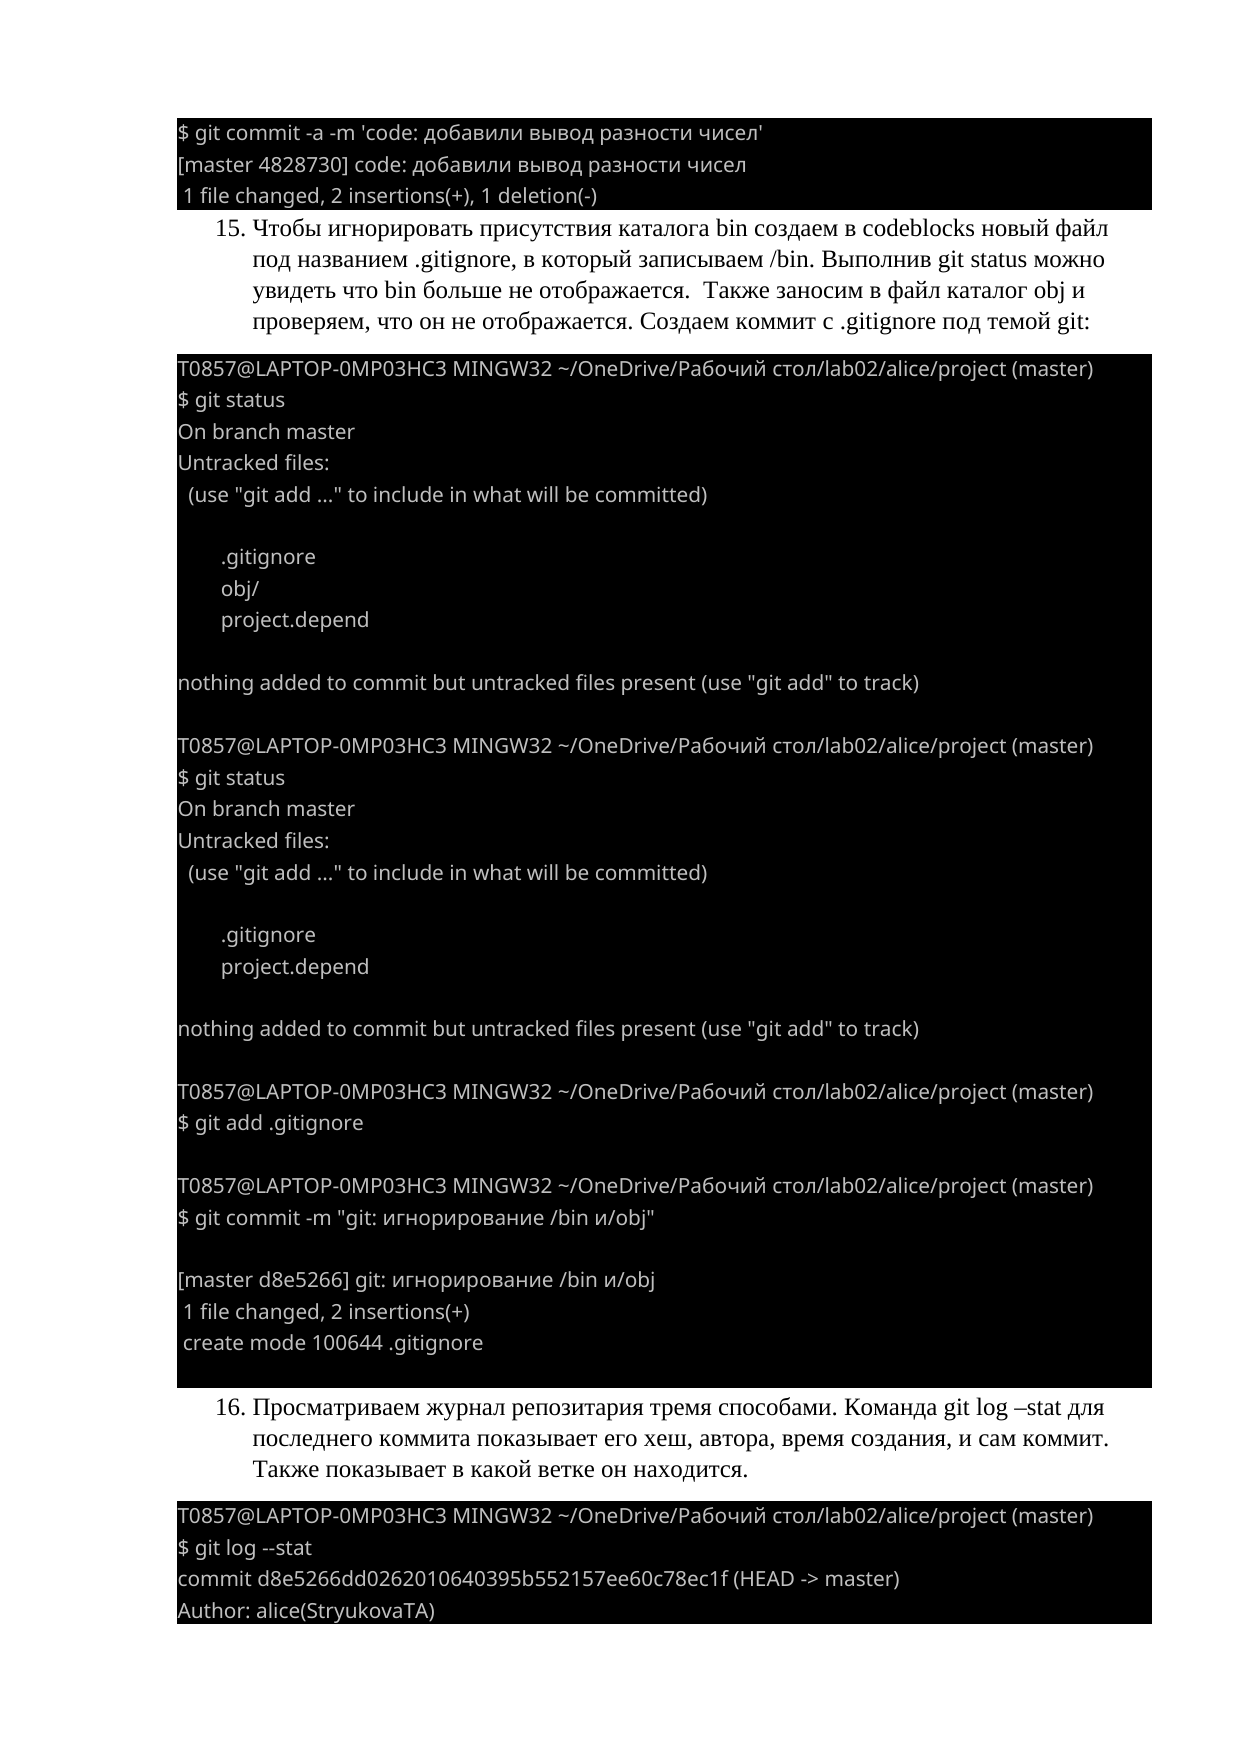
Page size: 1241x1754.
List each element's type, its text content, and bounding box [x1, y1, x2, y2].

text $ git commit -m "git: игнорирование /bin и/obj" [177, 1203, 1152, 1231]
text (use "git add ..." to include in what will be committed) [177, 480, 1152, 508]
text $ git status [177, 763, 1152, 791]
text T0857@LAPTOP-0MP03HC3 MINGW32 ~/OneDrive/Рабочий стол/lab02/alice/project (master) [177, 1501, 1152, 1530]
text $ git log --stat [177, 1533, 1152, 1561]
text obj/ [177, 574, 1152, 602]
text project.depend [177, 952, 1152, 980]
text On branch master [177, 794, 1152, 823]
text T0857@LAPTOP-0MP03HC3 MINGW32 ~/OneDrive/Рабочий стол/lab02/alice/project (master) [177, 354, 1152, 382]
list Чтобы игнорировать присутствия каталога bin создаем в codeblocks новый файл под названием .gitignore, в который записываем /bin. Выполнив git status можно увидеть что bin больше не отображается. Также заносим в файл каталог obj и проверяем, что он не отображается. Создаем коммит с .gitignore под темой git: [215, 213, 1152, 335]
text 1 file changed, 2 insertions(+) [177, 1297, 1152, 1325]
text T0857@LAPTOP-0MP03HC3 MINGW32 ~/OneDrive/Рабочий стол/lab02/alice/project (master) [177, 731, 1152, 760]
text T0857@LAPTOP-0MP03HC3 MINGW32 ~/OneDrive/Рабочий стол/lab02/alice/project (master) [177, 1171, 1152, 1199]
text T0857@LAPTOP-0MP03HC3 MINGW32 ~/OneDrive/Рабочий стол/lab02/alice/project (master) [177, 1077, 1152, 1105]
text create mode 100644 .gitignore [177, 1328, 1152, 1357]
text $ git add .gitignore [177, 1108, 1152, 1137]
text Untracked files: [177, 826, 1152, 854]
text On branch master [177, 417, 1152, 445]
text Untracked files: [177, 448, 1152, 477]
text [master d8e5266] git: игнорирование /bin и/obj [177, 1265, 1152, 1294]
text Author: alice(StryukovaTA) [177, 1596, 1152, 1624]
text (use "git add ..." to include in what will be committed) [177, 858, 1152, 886]
text [master 4828730] code: добавили вывод разности чисел [177, 150, 1152, 178]
text $ git status [177, 385, 1152, 414]
text nothing added to commit but untracked files present (use "git add" to track) [177, 668, 1152, 697]
text commit d8e5266dd0262010640395b552157ee60c78ec1f (HEAD -> master) [177, 1564, 1152, 1593]
text .gitignore [177, 920, 1152, 949]
text .gitignore [177, 542, 1152, 571]
text 1 file changed, 2 insertions(+), 1 deletion(-) [177, 181, 1152, 210]
text project.depend [177, 606, 1152, 634]
list Просматриваем журнал репозитария тремя способами. Команда git log –stat для последнего коммита показывает его хеш, автора, время создания, и сам коммит. Также показывает в какой ветке он находится. [215, 1392, 1152, 1482]
text nothing added to commit but untracked files present (use "git add" to track) [177, 1014, 1152, 1043]
text $ git commit -a -m 'code: добавили вывод разности чисел' [177, 118, 1152, 147]
